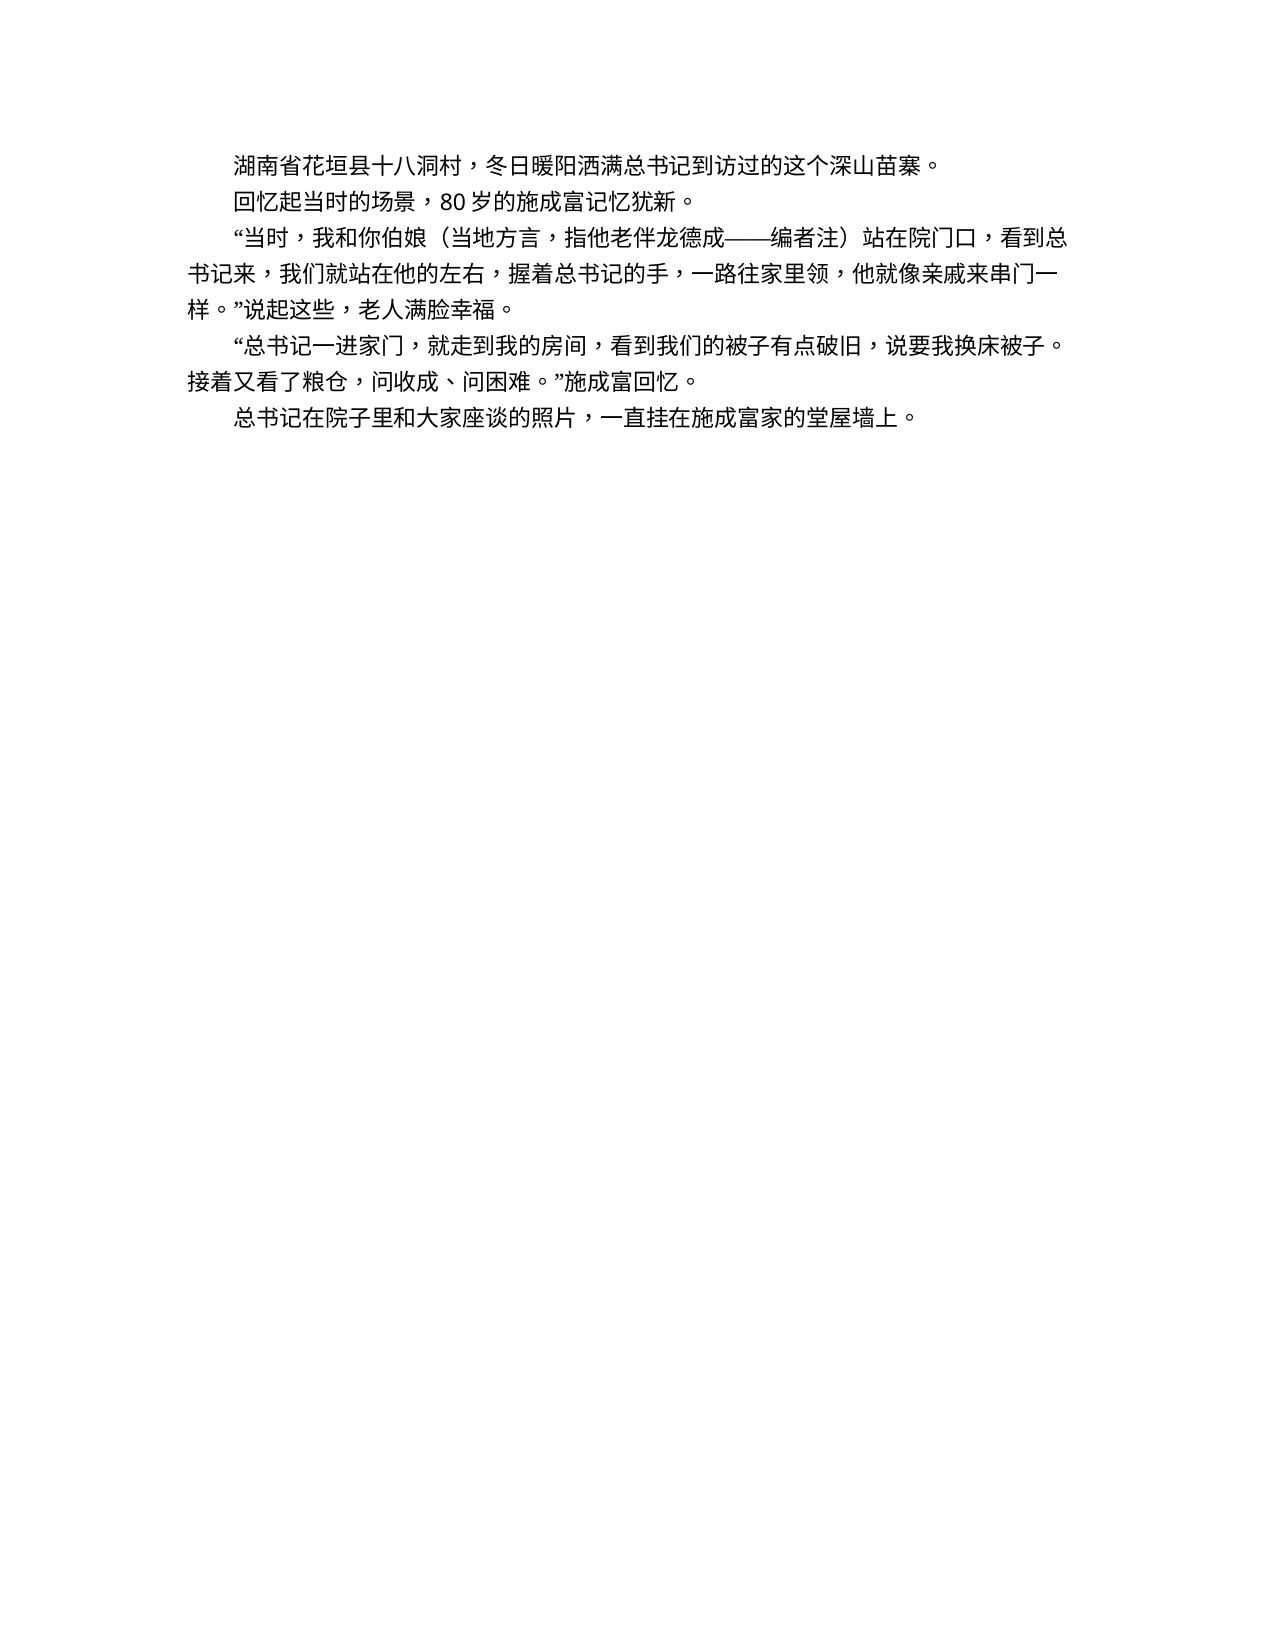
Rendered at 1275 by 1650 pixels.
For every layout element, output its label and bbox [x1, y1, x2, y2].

text [187, 150, 1087, 433]
